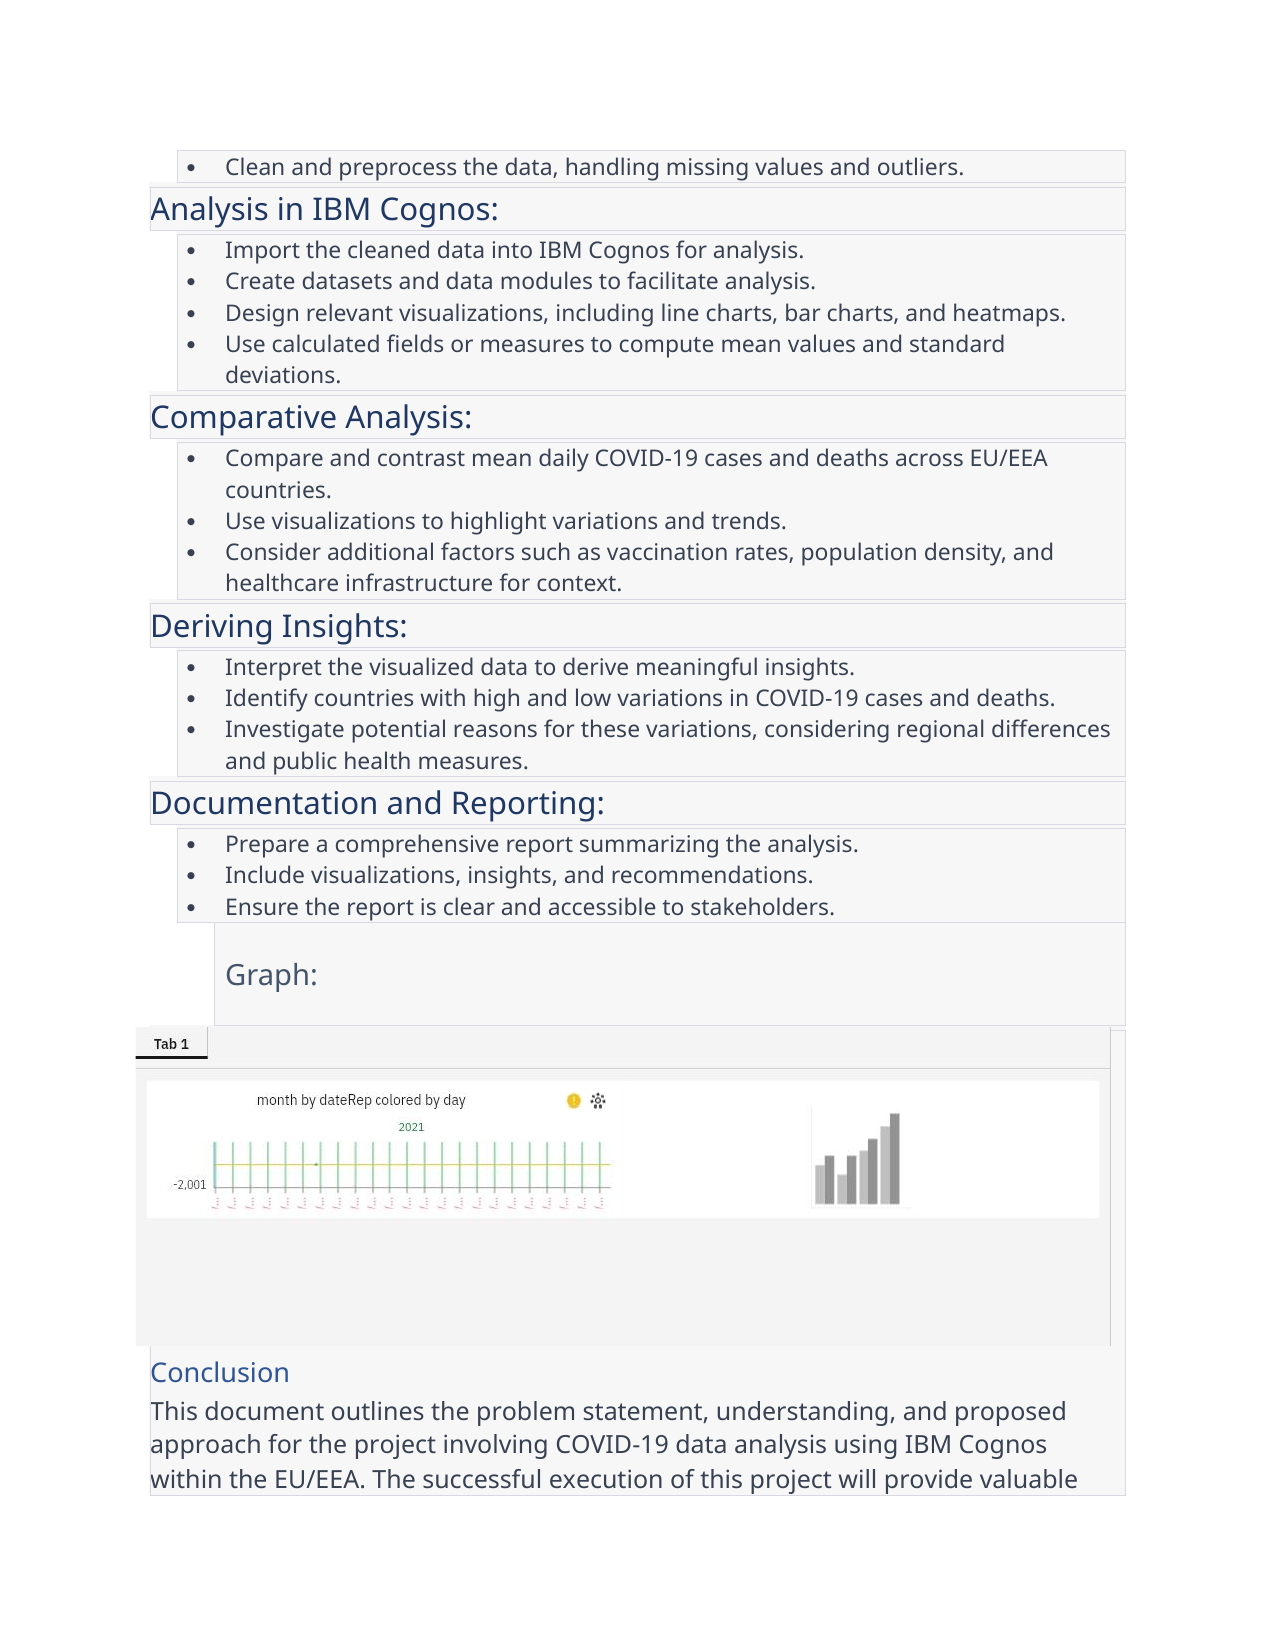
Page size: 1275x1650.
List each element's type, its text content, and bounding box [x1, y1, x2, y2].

list Interpret the visualized data to derive meaningful insights. [178, 651, 1125, 682]
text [151, 1393, 1125, 1495]
list Import the cleaned data into IBM Cognos for analysis. [178, 235, 1125, 265]
list Use calculated fields or measures to compute mean values and standard deviations. [178, 327, 1125, 390]
list Ensure the report is clear and accessible to stakeholders. [178, 890, 1125, 922]
list Create datasets and data modules to facilitate analysis. [178, 265, 1125, 296]
list Prepare a comprehensive report summarizing the analysis. [178, 829, 1125, 859]
list Investigate potential reasons for these variations, considering regional differences and public health measures. [178, 713, 1125, 776]
list Consider additional factors such as vaccination rates, population density, and healthcare infrastructure for context. [178, 536, 1125, 599]
subtitle Analysis in IBM Cognos: [151, 188, 1125, 230]
list Clean and preprocess the data, handling missing values and outliers. [178, 151, 1125, 182]
subtitle Documentation and Reporting: [151, 782, 1125, 824]
picture [135, 1027, 1111, 1346]
subtitle Comparative Analysis: [151, 396, 1125, 438]
list Compare and contrast mean daily COVID-19 cases and deaths across EU/EEA countries. [178, 443, 1125, 504]
list Include visualizations, insights, and recommendations. [178, 859, 1125, 890]
text Graph: [215, 953, 1125, 993]
list Identify countries with high and low variations in COVID-19 cases and deaths. [178, 682, 1125, 713]
list Design relevant visualizations, including line charts, bar charts, and heatmaps. [178, 296, 1125, 327]
list Use visualizations to highlight variations and trends. [178, 504, 1125, 536]
subtitle Deriving Insights: [151, 604, 1125, 647]
